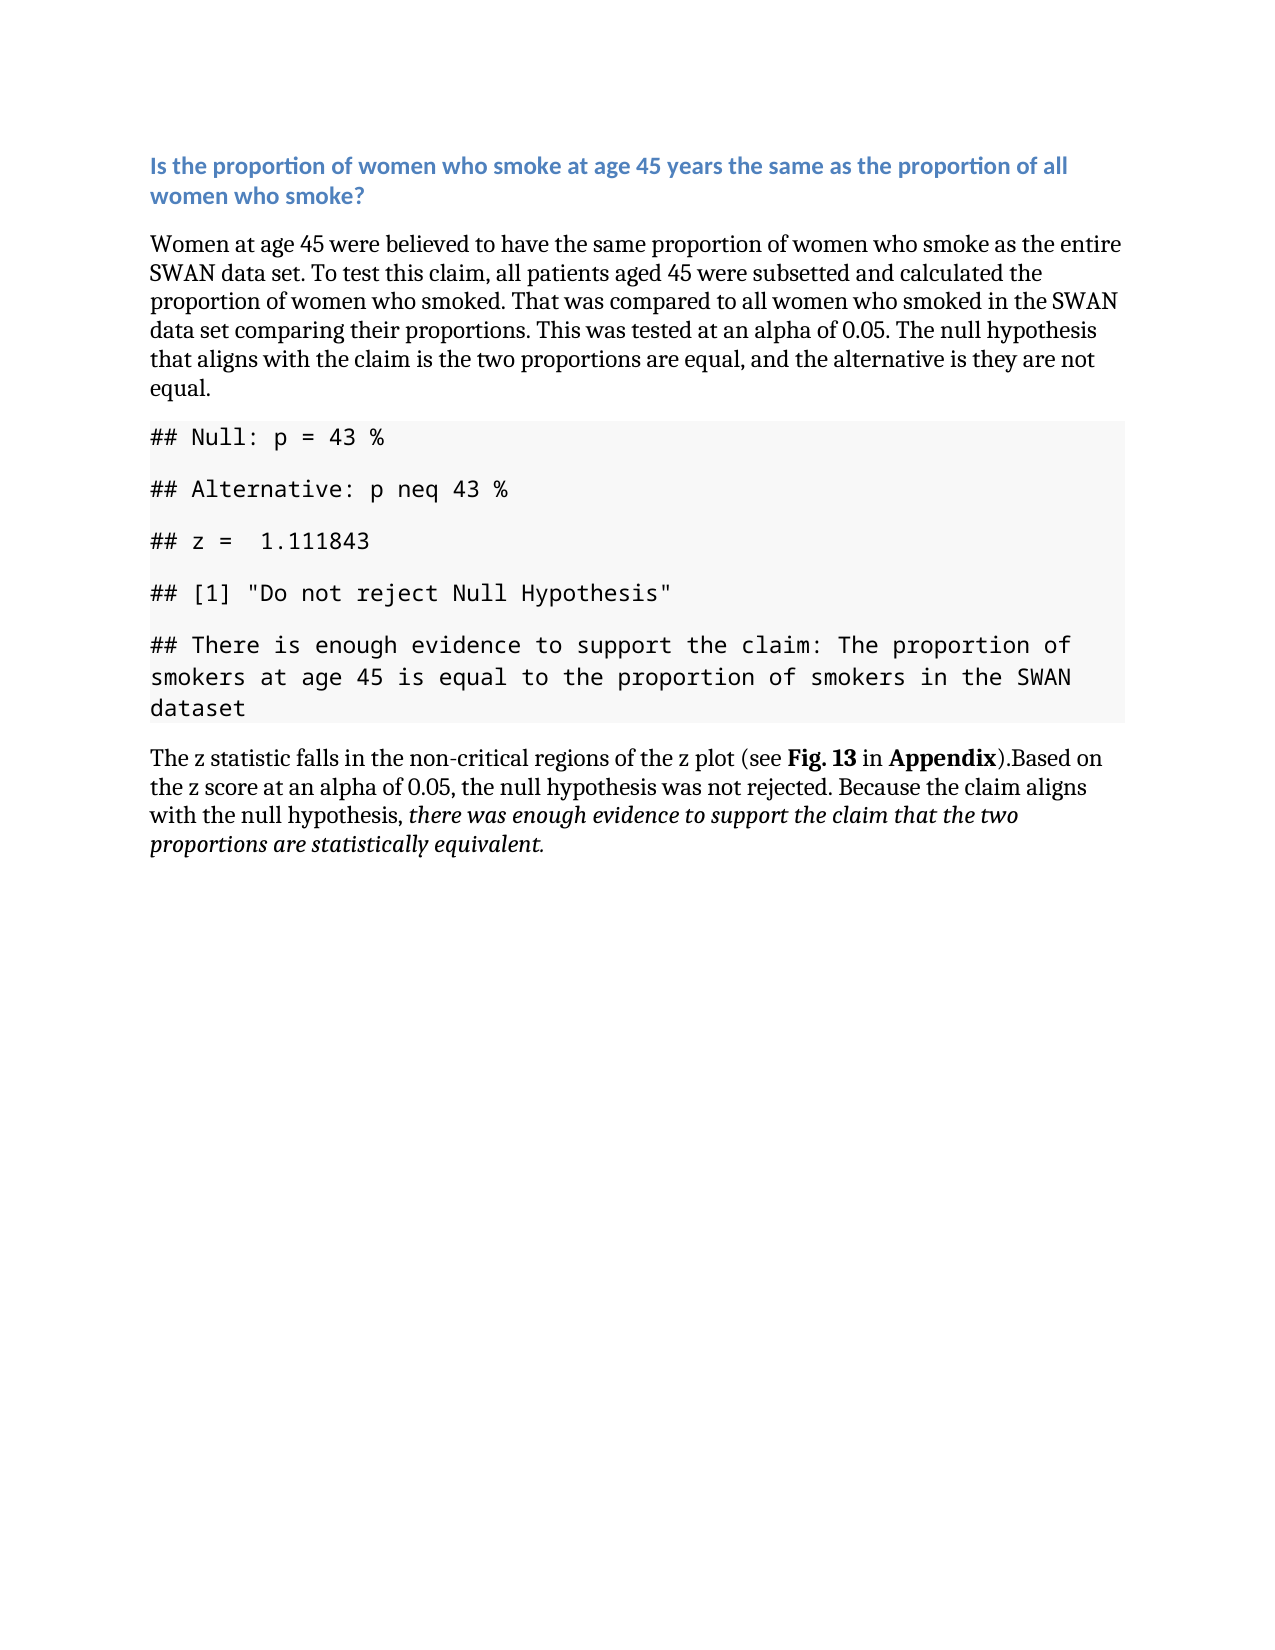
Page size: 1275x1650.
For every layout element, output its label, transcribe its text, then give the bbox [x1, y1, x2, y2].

text The z statistic falls in the non-critical regions of the z plot (see Fig. 13 in Appendix).Based on the z score at an alpha of 0.05, the null hypothesis was not rejected. Because the claim aligns with the null hypothesis, there was enough evidence to support the claim that the two proportions are statistically equivalent. [150, 744, 1125, 859]
text ## There is enough evidence to support the claim: The proportion of smokers at age 45 is equal to the proportion of smokers in the SWAN dataset [150, 629, 1125, 723]
subtitle Is the proportion of women who smoke at age 45 years the same as the proportion of all women who smoke? [150, 150, 1125, 211]
text ## Null: p = 43 % [150, 421, 1125, 452]
text ## z = 1.111843 [150, 525, 1125, 556]
text Women at age 45 were believed to have the same proportion of women who smoke as the entire SWAN data set. To test this claim, all patients aged 45 were subsetted and calculated the proportion of women who smoked. That was compared to all women who smoked in the SWAN data set comparing their proportions. This was tested at an alpha of 0.05. The null hypothesis that aligns with the claim is the two proportions are equal, and the alternative is they are not equal. [150, 230, 1125, 402]
text ## [1] "Do not reject Null Hypothesis" [150, 577, 1125, 608]
text ## Alternative: p neq 43 % [150, 473, 1125, 504]
